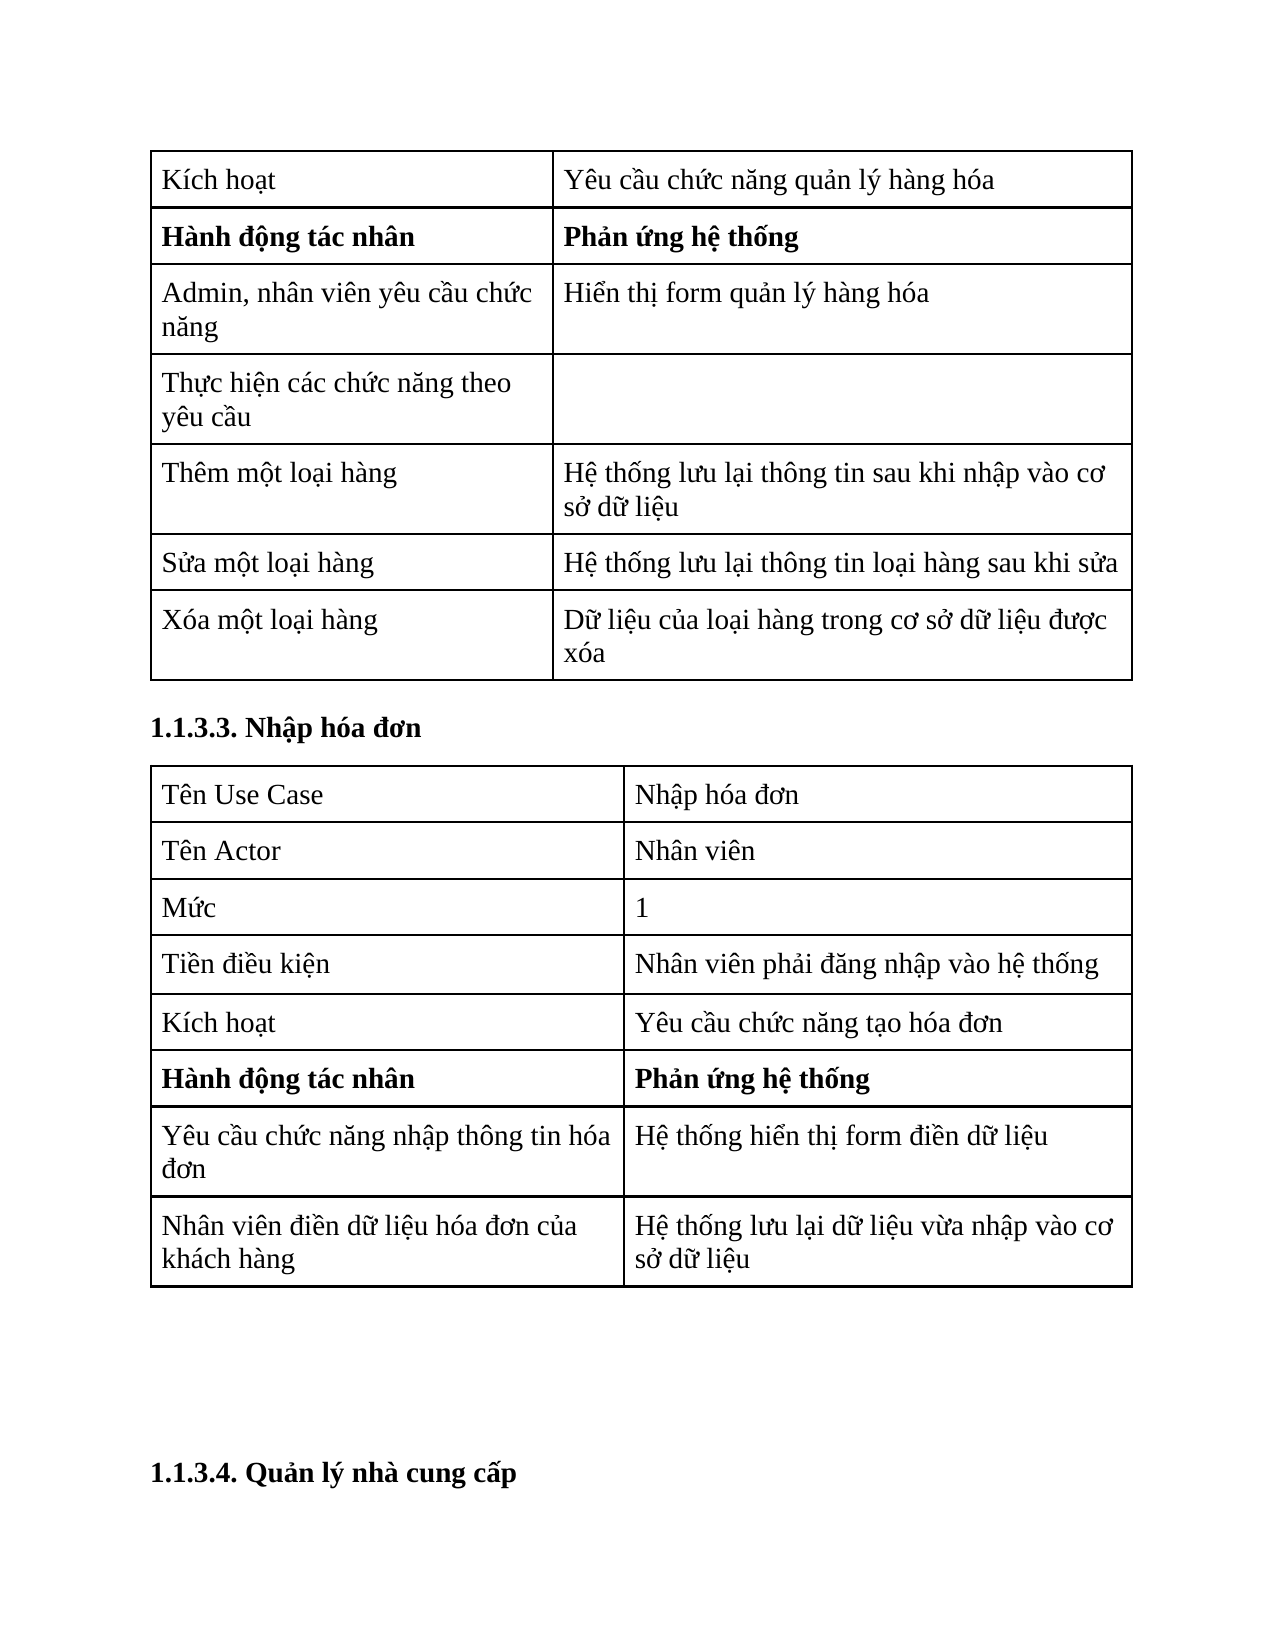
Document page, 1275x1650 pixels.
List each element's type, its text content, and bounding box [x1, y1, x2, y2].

table_cell Hiển thị form quản lý hàng hóa [554, 265, 1131, 353]
table_cell [554, 355, 1131, 443]
table_cell Hệ thống hiển thị form điền dữ liệu [625, 1108, 1131, 1195]
table_cell Nhân viên phải đăng nhập vào hệ thống [625, 936, 1131, 992]
table_cell 1 [625, 880, 1131, 934]
table_cell Yêu cầu chức năng tạo hóa đơn [625, 995, 1131, 1049]
table_cell Hành động tác nhân [152, 209, 552, 263]
text 1.1.3.3. Nhập hóa đơn [150, 710, 1125, 744]
table_cell Hệ thống lưu lại thông tin loại hàng sau khi sửa [554, 535, 1131, 589]
table_cell Hành động tác nhân [152, 1051, 623, 1105]
table_cell Yêu cầu chức năng quản lý hàng hóa [554, 152, 1131, 206]
table_cell Hệ thống lưu lại thông tin sau khi nhập vào cơ sở dữ liệu [554, 445, 1131, 533]
table_cell Tên Actor [152, 823, 623, 877]
table_header Tên Use Case [152, 767, 623, 821]
table_cell Kích hoạt [152, 995, 623, 1049]
table_cell Thêm một loại hàng [152, 445, 552, 533]
table_cell Hệ thống lưu lại dữ liệu vừa nhập vào cơ sở dữ liệu [625, 1198, 1131, 1285]
table_cell Admin, nhân viên yêu cầu chức năng [152, 265, 552, 353]
table_cell Xóa một loại hàng [152, 591, 552, 679]
table_cell Sửa một loại hàng [152, 535, 552, 589]
table_cell Yêu cầu chức năng nhập thông tin hóa đơn [152, 1108, 623, 1195]
table_header Nhập hóa đơn [625, 767, 1131, 821]
table_cell Phản ứng hệ thống [554, 209, 1131, 263]
table_cell Tiền điều kiện [152, 936, 623, 992]
table_cell Thực hiện các chức năng theo yêu cầu [152, 355, 552, 443]
text 1.1.3.4. Quản lý nhà cung cấp [150, 1456, 1125, 1489]
table_cell Kích hoạt [152, 152, 552, 206]
table_cell Phản ứng hệ thống [625, 1051, 1131, 1105]
table_cell Mức [152, 880, 623, 934]
table_cell Dữ liệu của loại hàng trong cơ sở dữ liệu được xóa [554, 591, 1131, 679]
table_cell Nhân viên điền dữ liệu hóa đơn của khách hàng [152, 1198, 623, 1285]
table_cell Nhân viên [625, 823, 1131, 877]
